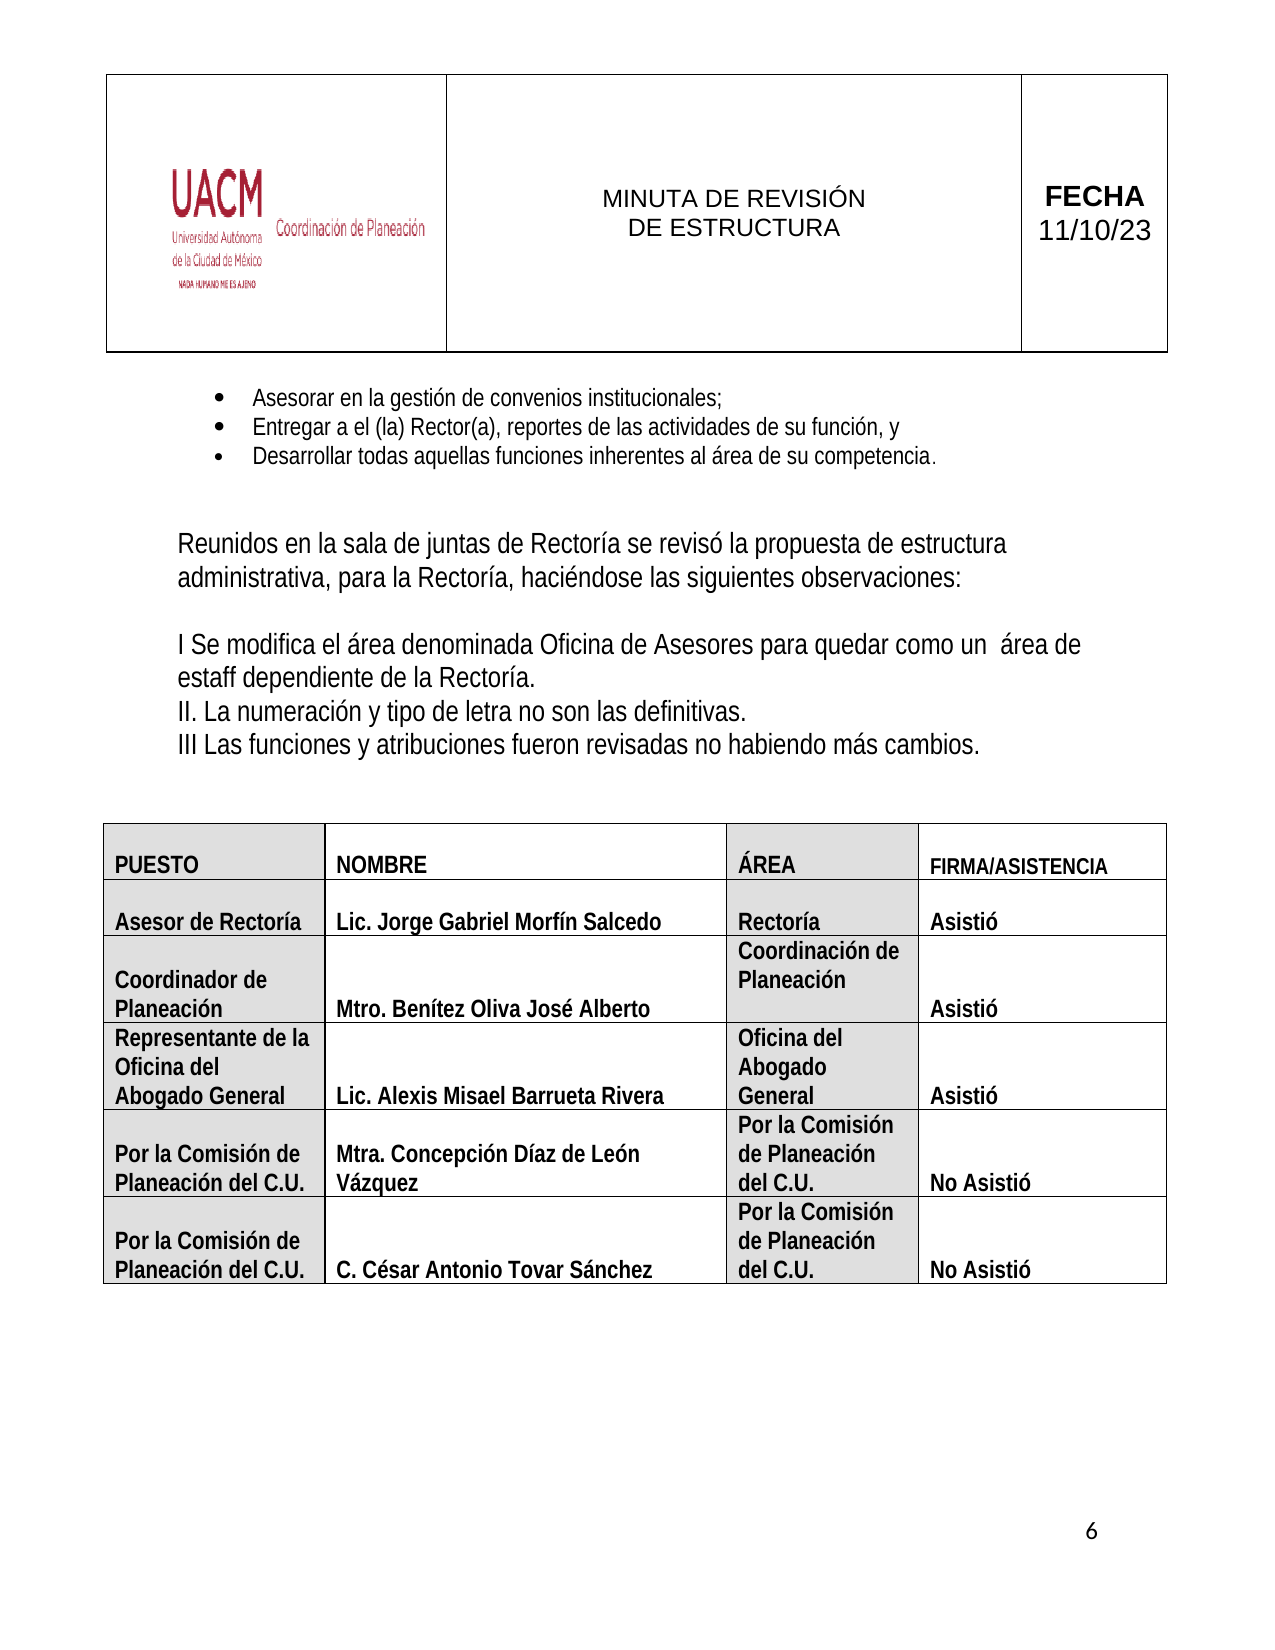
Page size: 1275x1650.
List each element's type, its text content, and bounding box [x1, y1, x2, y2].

text I Se modifica el área denominada Oficina de Asesores para quedar como un área de estaff dependiente de la Rectoría. [177, 627, 1098, 694]
list Desarrollar todas aquellas funciones inherentes al área de su competencia. [215, 441, 1098, 469]
table_cell No Asistió [919, 1110, 1166, 1196]
table_cell Coordinación de Planeación [727, 936, 918, 1022]
table_cell Por la Comisión de Planeación del C.U. [104, 1110, 324, 1196]
table_cell Rectoría [727, 880, 918, 935]
table_cell Asistió [919, 880, 1166, 935]
table_cell Representante de la Oficina del Abogado General [104, 1023, 324, 1109]
list Asesorar en la gestión de convenios institucionales; [215, 383, 1098, 412]
table_cell Asistió [919, 1023, 1166, 1109]
table_cell Por la Comisión de Planeación del C.U. [727, 1110, 918, 1196]
text Reunidos en la sala de juntas de Rectoría se revisó la propuesta de estructura administrativa, para la Rectoría, haciéndose las siguientes observaciones: [177, 527, 1098, 593]
table_header ÁREA [727, 824, 918, 879]
table_cell Coordinador de Planeación [104, 936, 324, 1022]
table_cell Lic. Alexis Misael Barrueta Rivera [326, 1023, 726, 1109]
table_cell Asistió [919, 936, 1166, 1022]
table_cell Mtra. Concepción Díaz de León Vázquez [326, 1110, 726, 1196]
table_cell Por la Comisión de Planeación del C.U. [727, 1197, 918, 1283]
table_cell No Asistió [919, 1197, 1166, 1283]
text II. La numeración y tipo de letra no son las definitivas. [177, 694, 1098, 727]
text III Las funciones y atribuciones fueron revisadas no habiendo más cambios. [177, 727, 1098, 761]
table_cell Asesor de Rectoría [104, 880, 324, 935]
table_cell Por la Comisión de Planeación del C.U. [104, 1197, 324, 1283]
list Entregar a el (la) Rector(a), reportes de las actividades de su función, y [215, 412, 1098, 441]
table_header PUESTO [104, 824, 324, 879]
table_cell Mtro. Benítez Oliva José Alberto [326, 936, 726, 1022]
table_header NOMBRE [326, 824, 726, 879]
table_cell Oficina del Abogado General [727, 1023, 918, 1109]
table_cell C. César Antonio Tovar Sánchez [326, 1197, 726, 1283]
table_header FIRMA/ASISTENCIA [919, 824, 1166, 879]
table_cell Lic. Jorge Gabriel Morfín Salcedo [326, 880, 726, 935]
